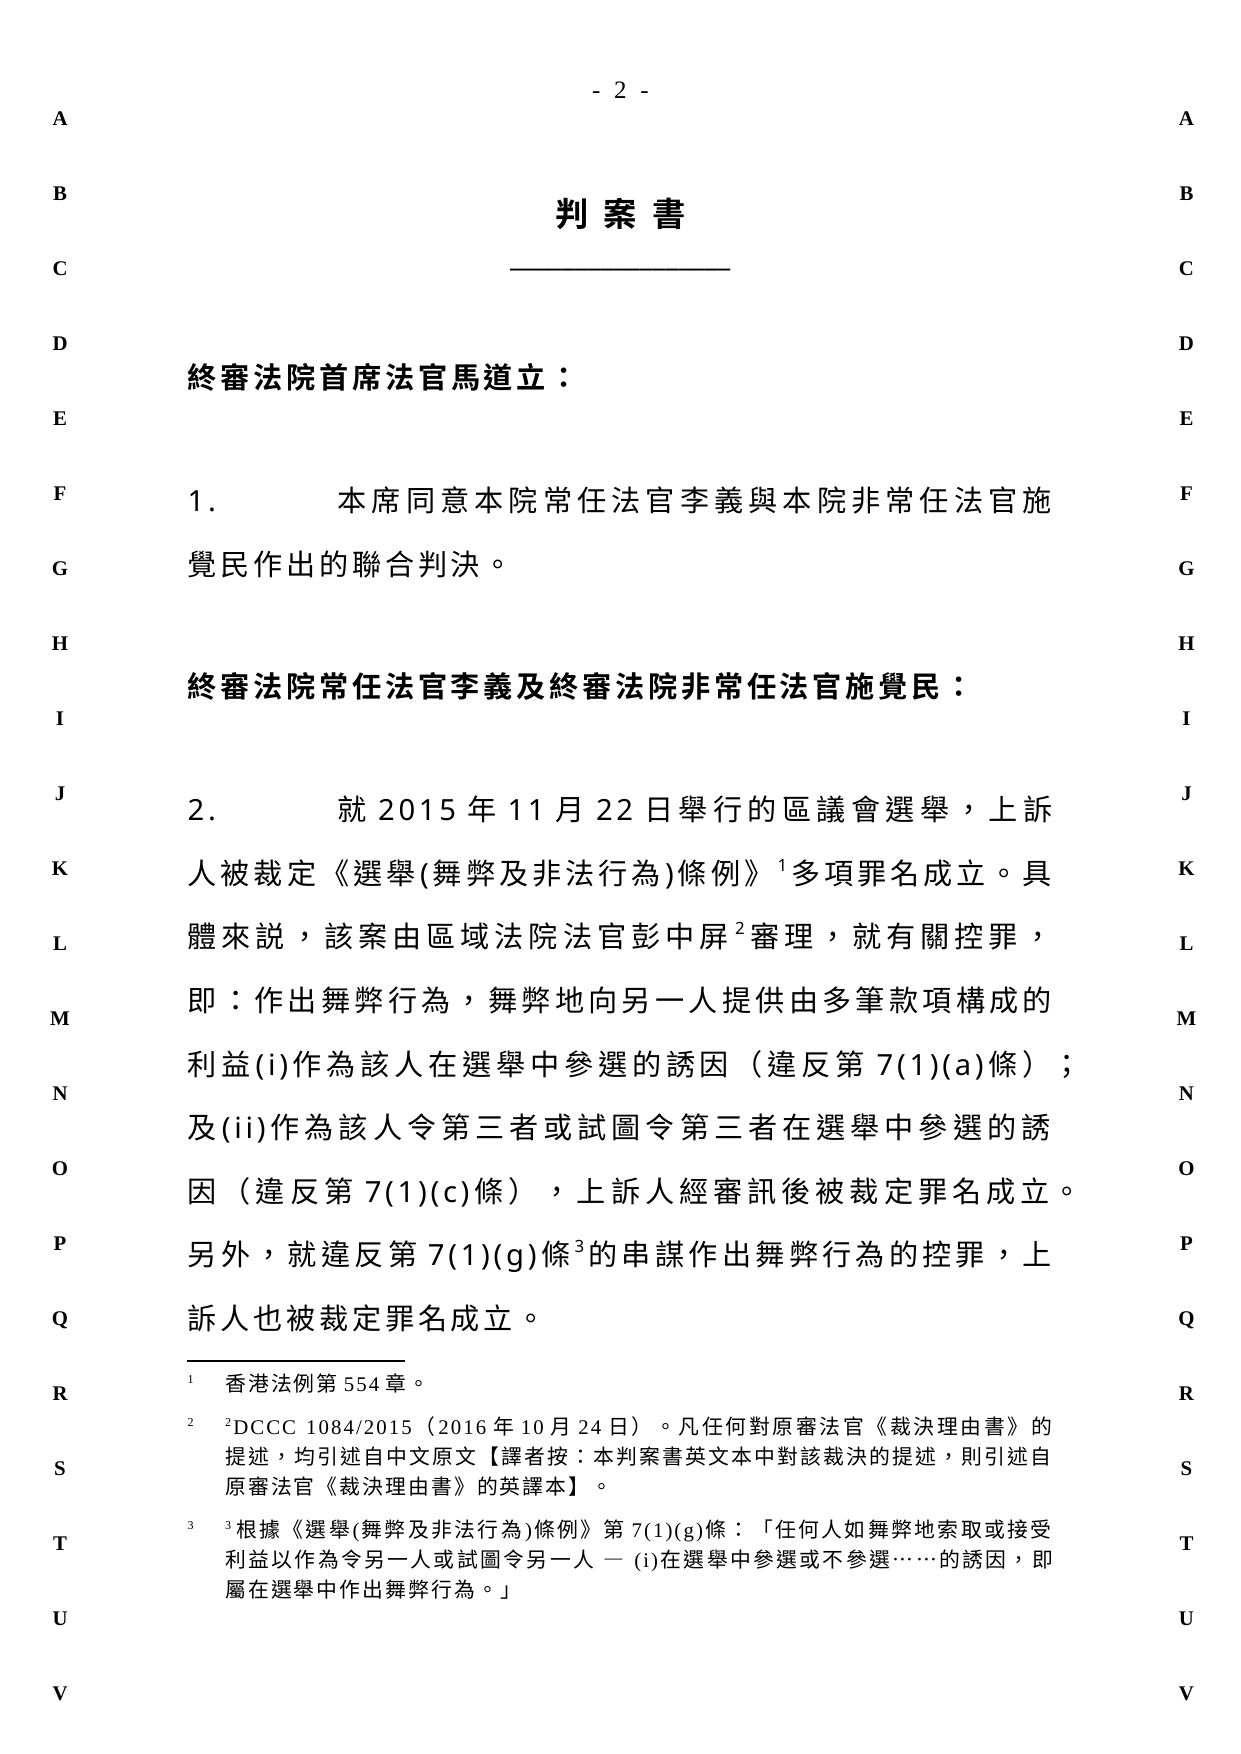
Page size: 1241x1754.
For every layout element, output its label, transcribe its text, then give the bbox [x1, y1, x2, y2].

text 終審法院常任法官李義及終審法院非常任法官施覺民： [187, 664, 1053, 706]
text 判 案 書 [187, 187, 1053, 236]
text 1. 本席同意本院常任法官李義與本院非常任法官施覺民作出的聯合判決。 [187, 478, 1053, 583]
text 2. 就2015年11月22日舉行的區議會選舉，上訴人被裁定《選舉(舞弊及非法行為)條例》1多項罪名成立。具體來説，該案由區域法院法官彭中屏2審理，就有關控罪，即：作出舞弊行為，舞弊地向另一人提供由多筆款項構成的利益(i)作為該人在選舉中參選的誘因（違反第7(1)(a)條）；及(ii)作為該人令第三者或試圖令第三者在選舉中參選的誘因（違反第7(1)(c)條），上訴人經審訊後被裁定罪名成立。另外，就違反第7(1)(g)條3的串謀作出舞弊行為的控罪，上訴人也被裁定罪名成立。 [187, 787, 1053, 1337]
list _________________ [187, 236, 1053, 275]
text 終審法院首席法官馬道立： [187, 355, 1053, 397]
